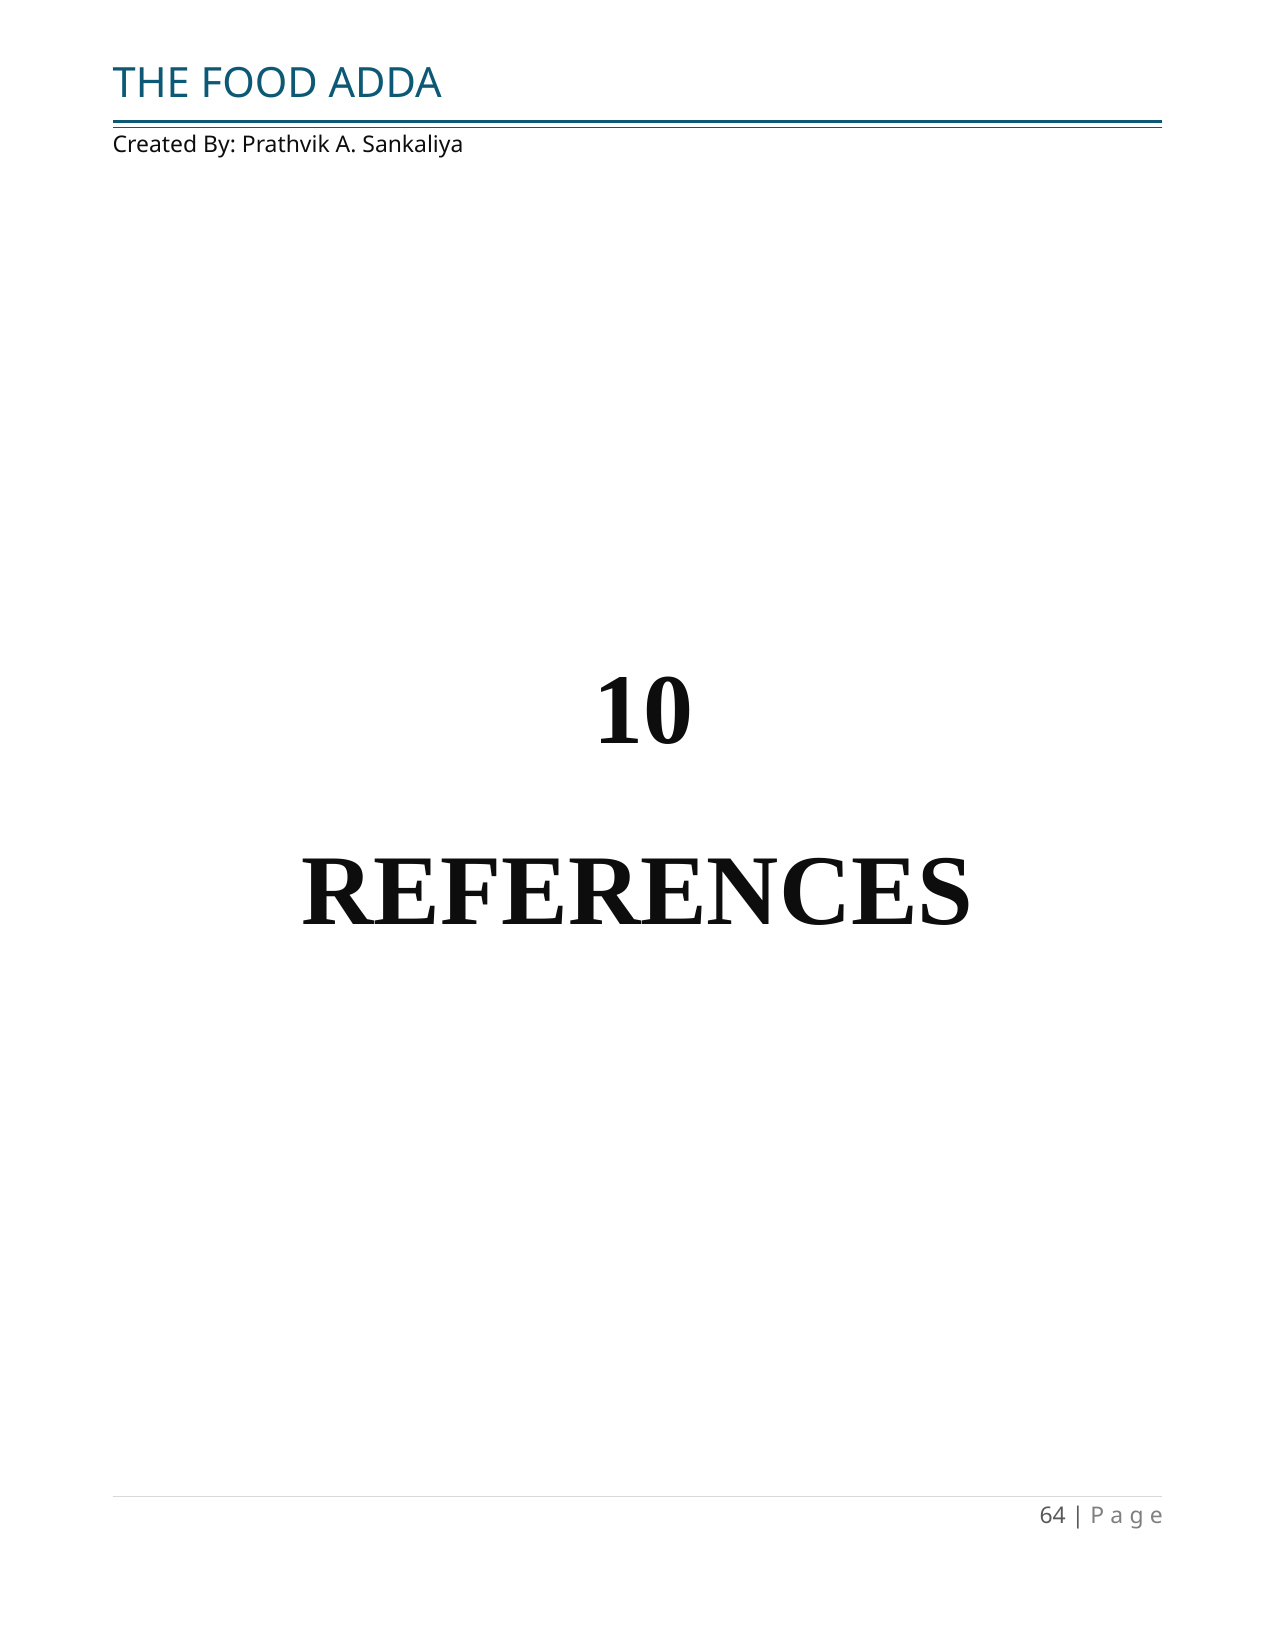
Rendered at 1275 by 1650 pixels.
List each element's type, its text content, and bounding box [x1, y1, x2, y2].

text 10 [581, 650, 707, 765]
text REFERENCES [195, 831, 1080, 946]
